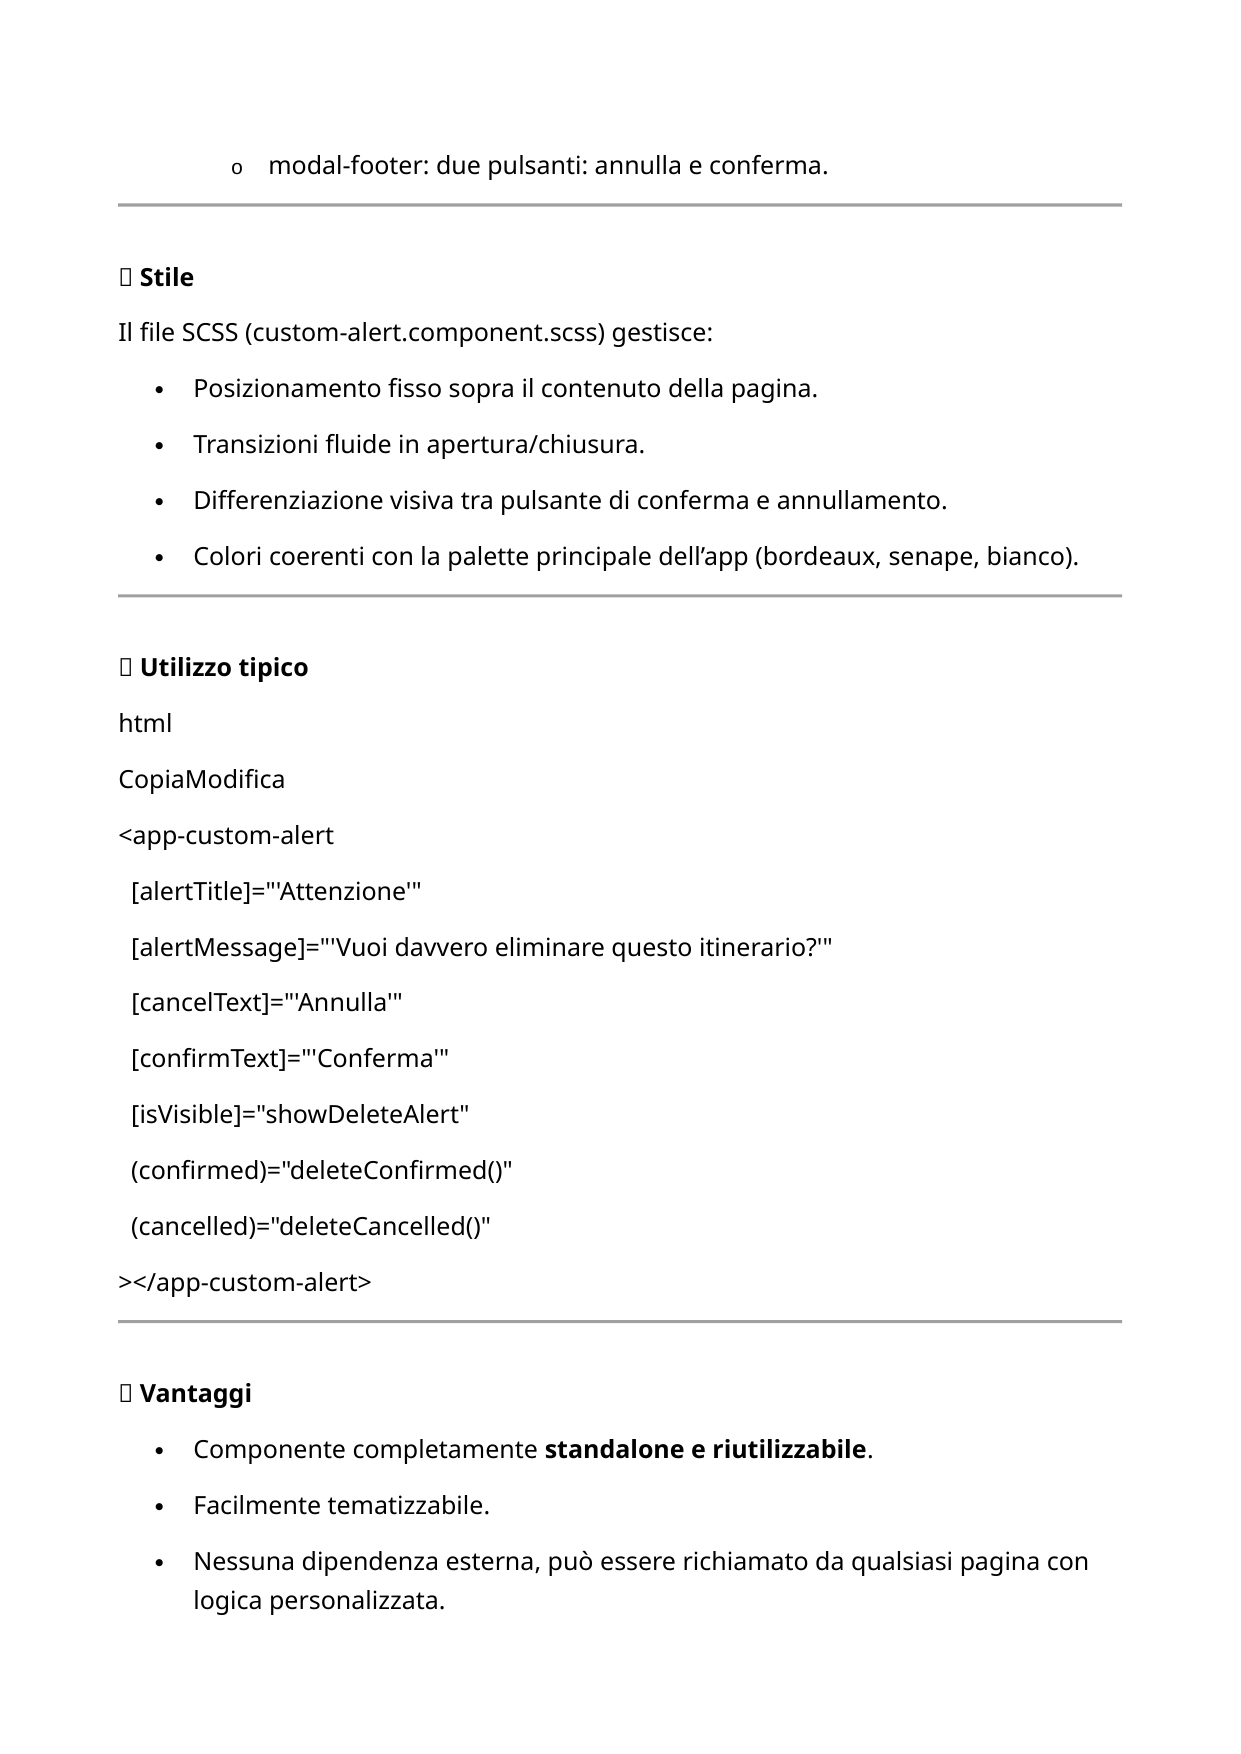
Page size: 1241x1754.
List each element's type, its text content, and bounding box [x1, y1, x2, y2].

text ></app-custom-alert> [118, 1264, 1122, 1298]
list Nessuna dipendenza esterna, può essere richiamato da qualsiasi pagina con logica personalizzata. [156, 1543, 1122, 1617]
list Facilmente tematizzabile. [156, 1488, 1122, 1522]
text CopiaModifica [118, 762, 1122, 796]
text 💡 Utilizzo tipico [118, 650, 1122, 684]
list Colori coerenti con la palette principale dell’app (bordeaux, senape, bianco). [156, 538, 1122, 572]
list Posizionamento fisso sopra il contenuto della pagina. [156, 371, 1122, 405]
text <app-custom-alert [118, 818, 1122, 852]
text (confirmed)="deleteConfirmed()" [118, 1153, 1122, 1187]
text ✅ Vantaggi [118, 1376, 1122, 1410]
text (cancelled)="deleteCancelled()" [118, 1208, 1122, 1242]
text html [118, 706, 1122, 740]
list modal-footer: due pulsanti: annulla e conferma. [231, 148, 1122, 182]
list Componente completamente standalone e riutilizzabile. [156, 1432, 1122, 1466]
text 🎨 Stile [118, 259, 1122, 293]
list Differenziazione visiva tra pulsante di conferma e annullamento. [156, 483, 1122, 517]
text [cancelText]="'Annulla'" [118, 985, 1122, 1019]
text [alertMessage]="'Vuoi davvero eliminare questo itinerario?'" [118, 929, 1122, 963]
list Transizioni fluide in apertura/chiusura. [156, 427, 1122, 461]
text [isVisible]="showDeleteAlert" [118, 1097, 1122, 1131]
text Il file SCSS (custom-alert.component.scss) gestisce: [118, 315, 1122, 349]
text [alertTitle]="'Attenzione'" [118, 873, 1122, 907]
text [confirmText]="'Conferma'" [118, 1041, 1122, 1075]
